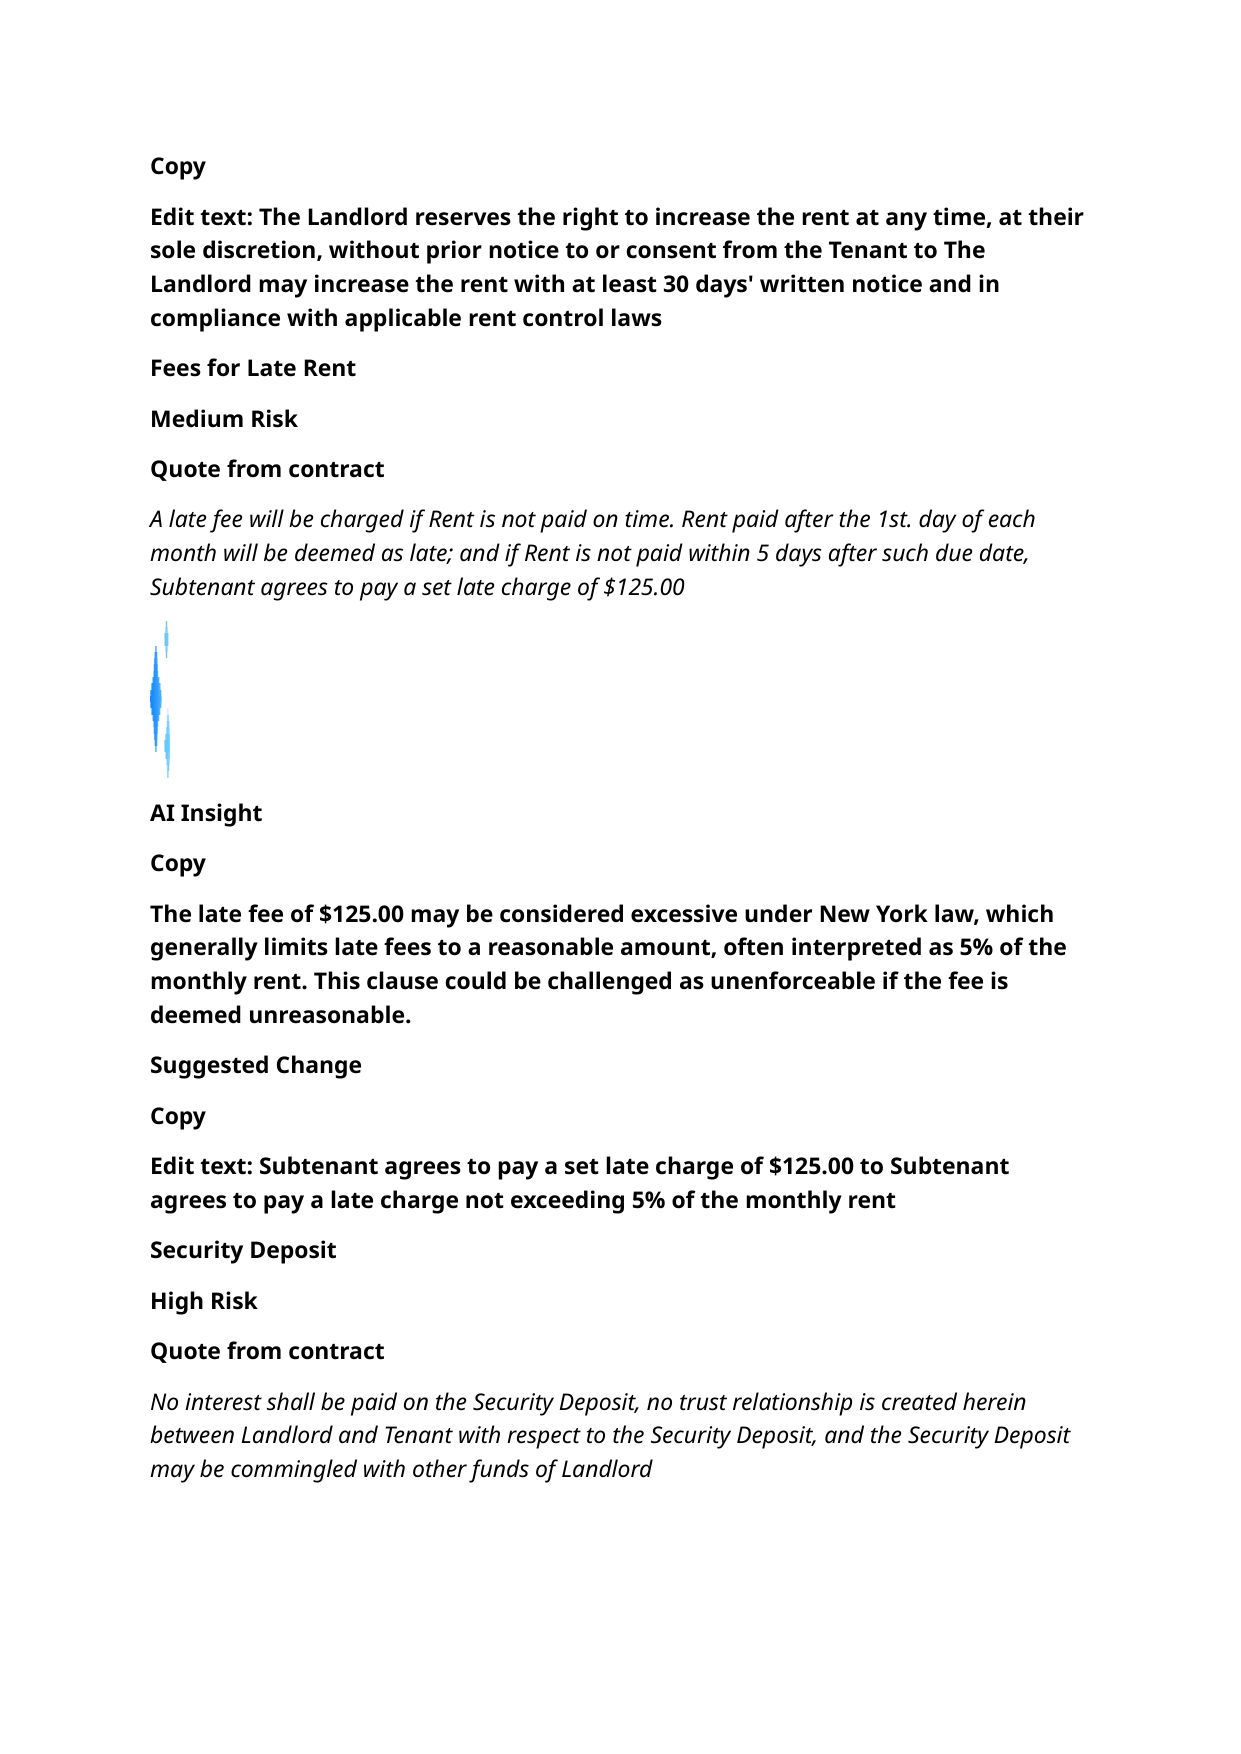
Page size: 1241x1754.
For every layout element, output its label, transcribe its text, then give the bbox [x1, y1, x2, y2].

text Copy [150, 150, 1090, 181]
text Edit text: Subtenant agrees to pay a set late charge of $125.00 to Subtenant agrees to pay a late charge not exceeding 5% of the monthly rent [150, 1150, 1090, 1215]
picture [150, 621, 170, 778]
text Quote from contract [150, 1335, 1090, 1366]
text AI Insight [150, 797, 1090, 828]
text Quote from contract [150, 453, 1090, 484]
text A late fee will be charged if Rent is not paid on time. Rent paid after the 1st. day of each month will be deemed as late; and if Rent is not paid within 5 days after such due date, Subtenant agrees to pay a set late charge of $125.00 [150, 503, 1090, 602]
text Edit text: The Landlord reserves the right to increase the rent at any time, at their sole discretion, without prior notice to or consent from the Tenant to The Landlord may increase the rent with at least 30 days' written notice and in compliance with applicable rent control laws [150, 200, 1090, 333]
text Copy [150, 1099, 1090, 1131]
text Suggested Change [150, 1049, 1090, 1080]
text The late fee of $125.00 may be considered excessive under New York law, which generally limits late fees to a reasonable amount, often interpreted as 5% of the monthly rent. This clause could be challenged as unenforceable if the fee is deemed unreasonable. [150, 897, 1090, 1030]
text Medium Risk [150, 402, 1090, 434]
text Copy [150, 847, 1090, 878]
text No interest shall be paid on the Security Deposit, no trust relationship is created herein between Landlord and Tenant with respect to the Security Deposit, and the Security Deposit may be commingled with other funds of Landlord [150, 1385, 1090, 1484]
text High Risk [150, 1284, 1090, 1316]
text Security Deposit [150, 1234, 1090, 1265]
text Fees for Late Rent [150, 352, 1090, 383]
